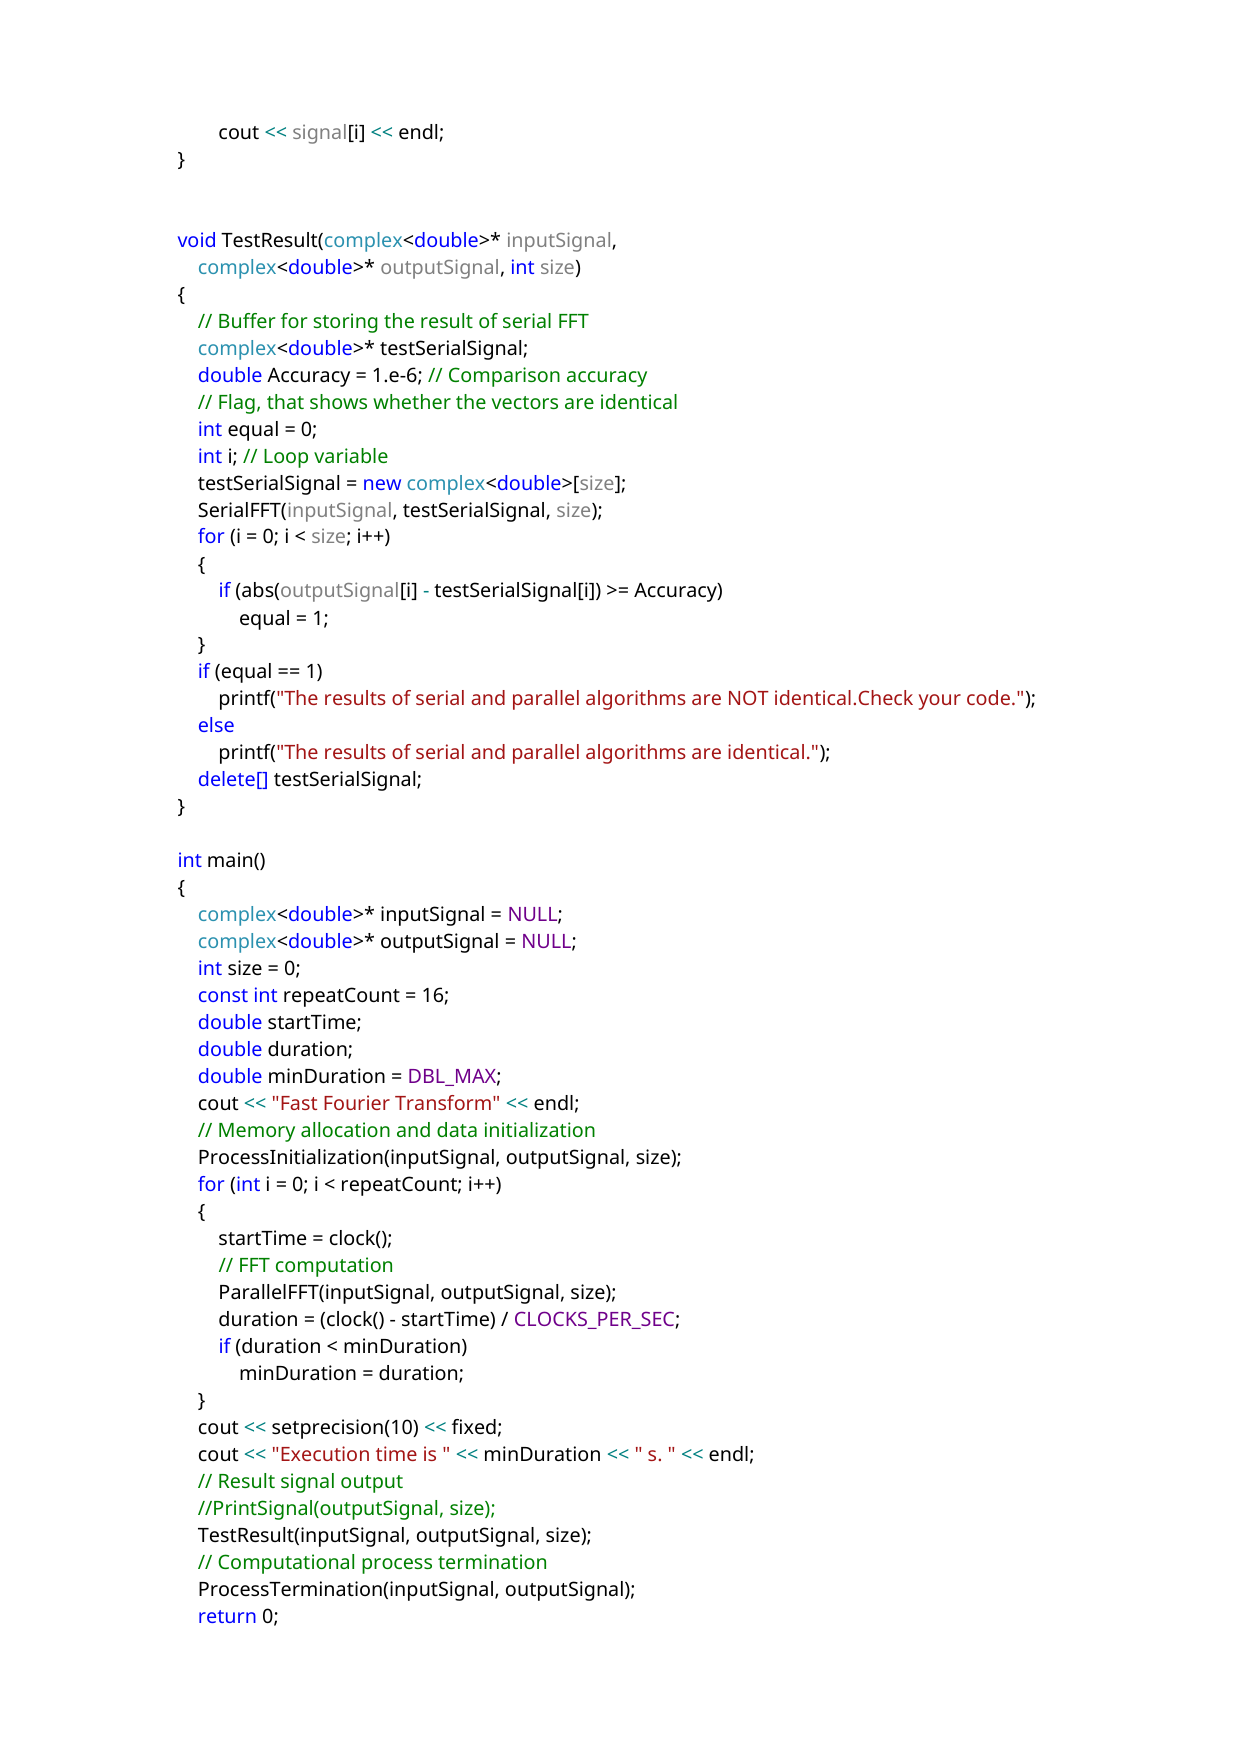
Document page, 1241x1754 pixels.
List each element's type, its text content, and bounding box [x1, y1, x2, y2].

text // Buffer for storing the result of serial FFT [177, 307, 1152, 334]
text complex<double>* outputSignal = NULL; [177, 927, 1152, 954]
text int equal = 0; [177, 415, 1152, 442]
text { [177, 550, 1152, 577]
text equal = 1; [177, 604, 1152, 631]
text if (abs(outputSignal[i] - testSerialSignal[i]) >= Accuracy) [177, 577, 1152, 604]
text { [177, 873, 1152, 901]
text } [177, 1386, 1152, 1413]
text if (duration < minDuration) [177, 1332, 1152, 1359]
text for (i = 0; i < size; i++) [177, 523, 1152, 550]
text printf("The results of serial and parallel algorithms are NOT identical.Check your code."); [177, 685, 1152, 712]
text int i; // Loop variable [177, 442, 1152, 469]
text // FFT computation [177, 1251, 1152, 1278]
text delete[] testSerialSignal; [177, 766, 1152, 793]
text const int repeatCount = 16; [177, 981, 1152, 1008]
text duration = (clock() - startTime) / CLOCKS_PER_SEC; [177, 1305, 1152, 1332]
text double minDuration = DBL_MAX; [177, 1062, 1152, 1089]
text // Memory allocation and data initialization [177, 1116, 1152, 1143]
text // Result signal output [177, 1467, 1152, 1494]
text // Flag, that shows whether the vectors are identical [177, 388, 1152, 415]
text } [177, 145, 1152, 172]
text complex<double>* testSerialSignal; [177, 334, 1152, 361]
text ProcessInitialization(inputSignal, outputSignal, size); [177, 1143, 1152, 1170]
text complex<double>* outputSignal, int size) [177, 253, 1152, 280]
text //PrintSignal(outputSignal, size); [177, 1494, 1152, 1521]
text cout << "Fast Fourier Transform" << endl; [177, 1089, 1152, 1116]
text } [177, 631, 1152, 658]
text startTime = clock(); [177, 1224, 1152, 1251]
text complex<double>* inputSignal = NULL; [177, 901, 1152, 927]
text int size = 0; [177, 954, 1152, 981]
text void TestResult(complex<double>* inputSignal, [177, 226, 1152, 253]
text minDuration = duration; [177, 1359, 1152, 1386]
text return 0; [177, 1602, 1152, 1629]
text cout << signal[i] << endl; [177, 118, 1152, 145]
text int main() [177, 847, 1152, 873]
text double duration; [177, 1035, 1152, 1062]
text double Accuracy = 1.e-6; // Comparison accuracy [177, 361, 1152, 388]
text { [177, 1197, 1152, 1224]
text for (int i = 0; i < repeatCount; i++) [177, 1170, 1152, 1197]
text ParallelFFT(inputSignal, outputSignal, size); [177, 1278, 1152, 1305]
text } [177, 793, 1152, 819]
text // Computational process termination [177, 1548, 1152, 1575]
text else [177, 712, 1152, 739]
text SerialFFT(inputSignal, testSerialSignal, size); [177, 496, 1152, 523]
text testSerialSignal = new complex<double>[size]; [177, 469, 1152, 496]
text double startTime; [177, 1008, 1152, 1035]
text cout << setprecision(10) << fixed; [177, 1413, 1152, 1440]
text { [177, 280, 1152, 307]
text if (equal == 1) [177, 658, 1152, 685]
text TestResult(inputSignal, outputSignal, size); [177, 1521, 1152, 1548]
text ProcessTermination(inputSignal, outputSignal); [177, 1575, 1152, 1602]
text printf("The results of serial and parallel algorithms are identical."); [177, 739, 1152, 766]
text cout << "Execution time is " << minDuration << " s. " << endl; [177, 1440, 1152, 1467]
